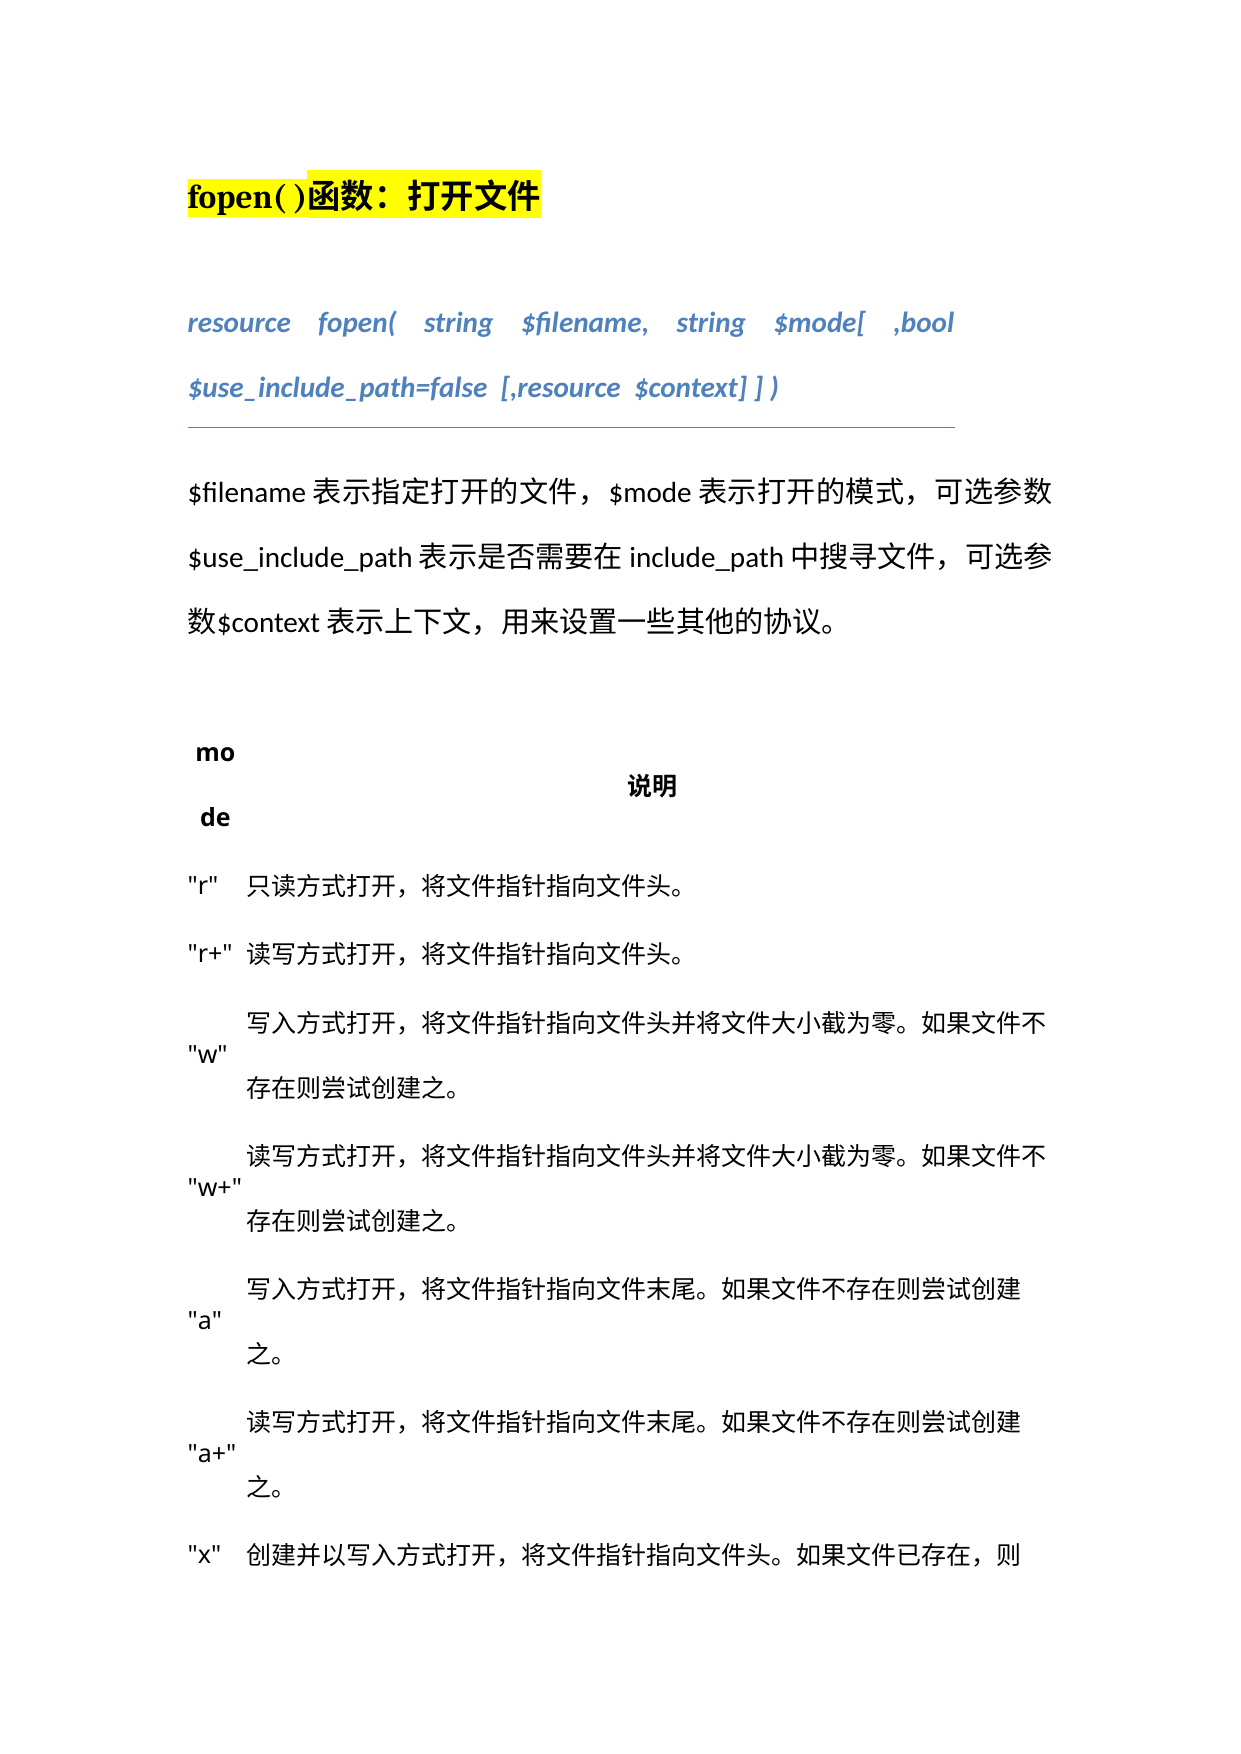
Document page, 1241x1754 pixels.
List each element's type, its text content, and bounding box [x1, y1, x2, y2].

table_header 说明 [244, 718, 1061, 851]
table_cell "r+" [186, 919, 244, 987]
table_header mode [186, 718, 244, 851]
table_cell 读写方式打开，将文件指针指向文件头并将文件大小截为零。如果文件不存在则尝试创建之。 [244, 1120, 1061, 1253]
text $filename表示指定打开的文件，$mode表示打开的模式，可选参数$use_include_path表示是否需要在include_path中搜寻文件，可选参数$context表示上下文，用来设置一些其他的协议。 [187, 458, 1053, 653]
table_cell "r" [186, 851, 244, 919]
table_cell "a" [186, 1253, 244, 1386]
table_cell 写入方式打开，将文件指针指向文件头并将文件大小截为零。如果文件不存在则尝试创建之。 [244, 987, 1061, 1120]
table_cell 读写方式打开，将文件指针指向文件末尾。如果文件不存在则尝试创建之。 [244, 1386, 1061, 1519]
table_cell "w" [186, 987, 244, 1120]
table_cell "a+" [186, 1386, 244, 1519]
table_cell "x" [186, 1520, 244, 1588]
table_cell 读写方式打开，将文件指针指向文件头。 [244, 919, 1061, 987]
text resource fopen( string $filename, string $mode[ ,bool $use_include_path=false [,resource $context] ] ) [187, 289, 955, 428]
subtitle fopen( )函数：打开文件 [187, 162, 1053, 227]
table_cell 写入方式打开，将文件指针指向文件末尾。如果文件不存在则尝试创建之。 [244, 1253, 1061, 1386]
table_cell 只读方式打开，将文件指针指向文件头。 [244, 851, 1061, 919]
table_cell "w+" [186, 1120, 244, 1253]
